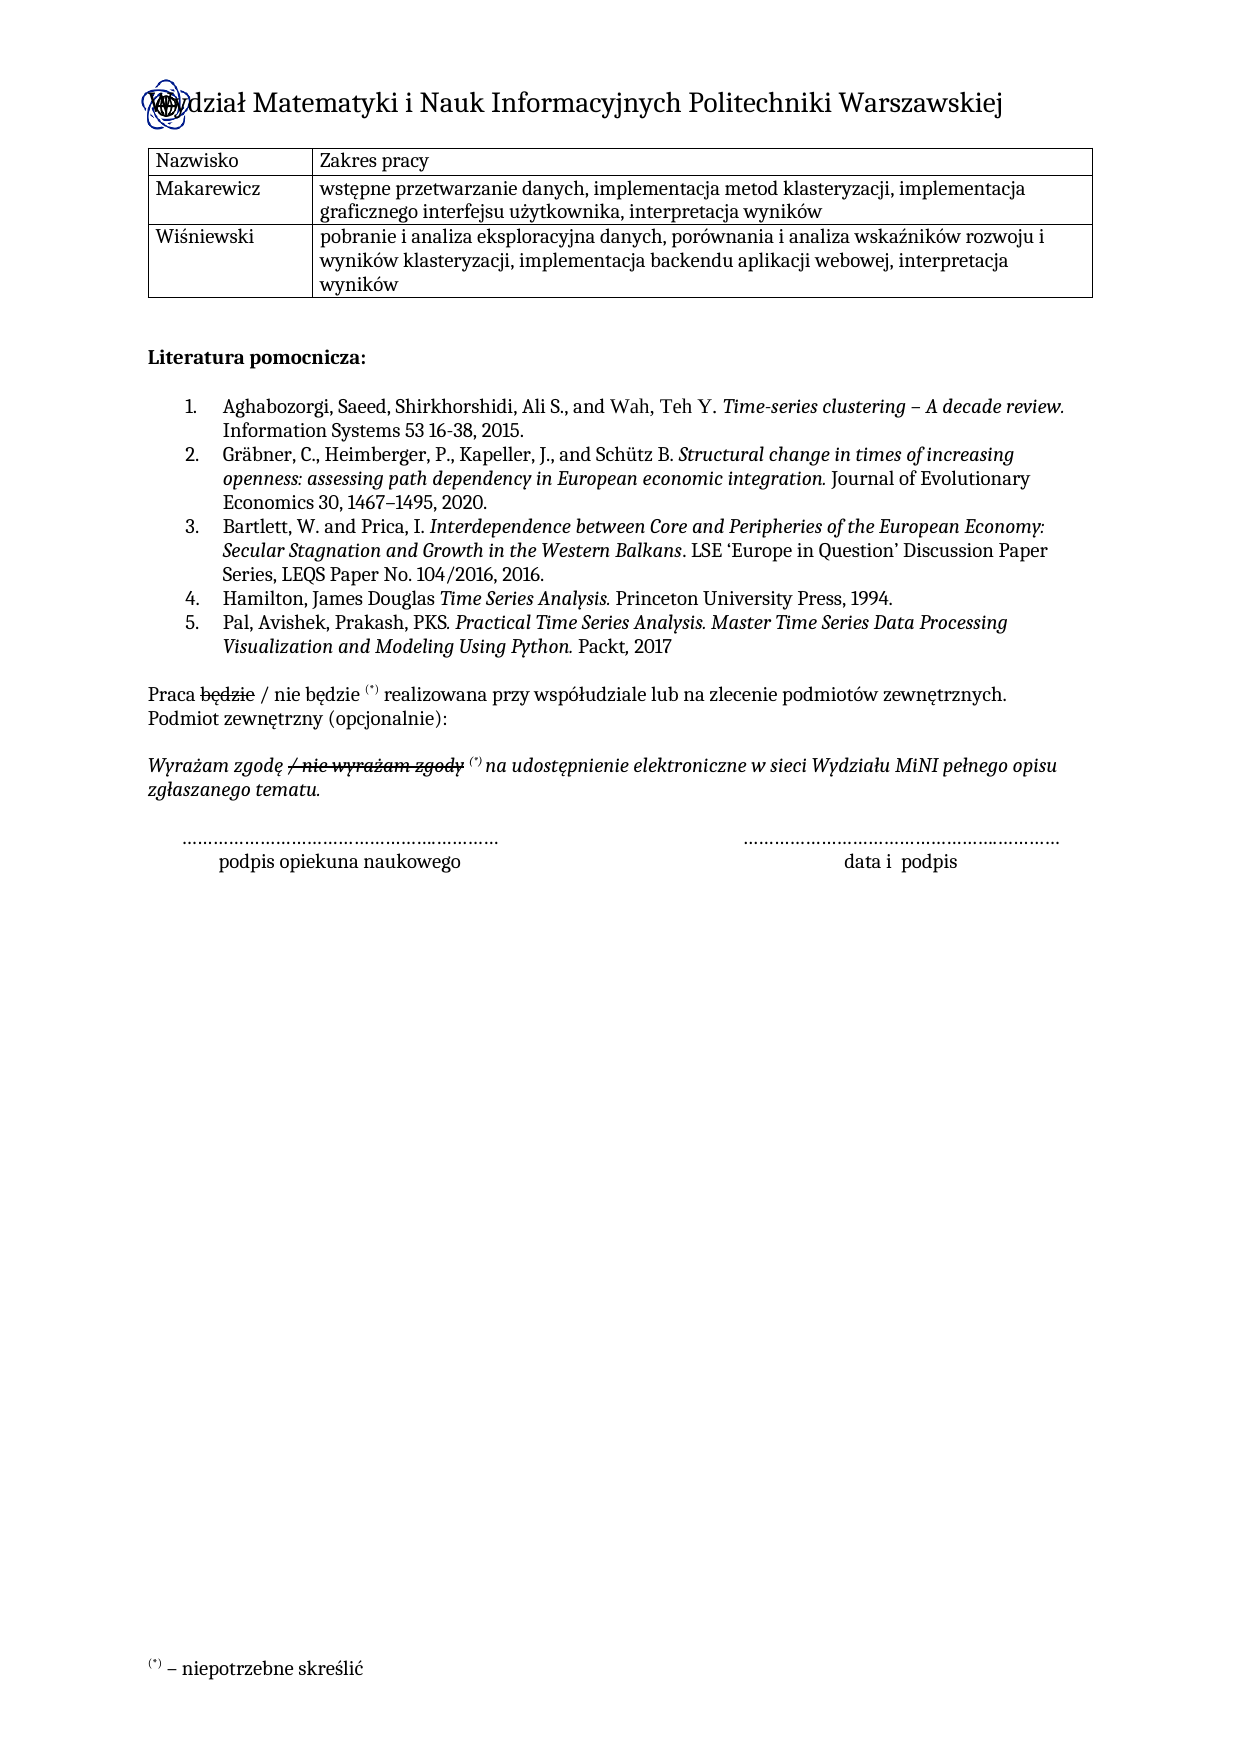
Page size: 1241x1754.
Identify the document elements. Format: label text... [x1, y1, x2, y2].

text Praca będzie / nie będzie (*) realizowana przy współudziale lub na zlecenie podmiotów zewnętrznych. [148, 682, 1093, 706]
list Hamilton, James Douglas Time Series Analysis. Princeton University Press, 1994. [185, 586, 1093, 610]
picture [141, 78, 191, 130]
table_cell Makarewicz [149, 176, 312, 224]
table_cell pobranie i analiza eksploracyjna danych, porównania i analiza wskaźników rozwoju i wyników klasteryzacji, implementacja backendu aplikacji webowej, interpretacja wyników [313, 225, 1092, 297]
text ………………………………………….………… ………………………………………….………… [148, 826, 1093, 850]
table_cell wstępne przetwarzanie danych, implementacja metod klasteryzacji, implementacja graficznego interfejsu użytkownika, interpretacja wyników [313, 176, 1092, 224]
list Bartlett, W. and Prica, I. Interdependence between Core and Peripheries of the European Economy: Secular Stagnation and Growth in the Western Balkans. LSE ‘Europe in Question’ Discussion Paper Series, LEQS Paper No. 104/2016, 2016. [185, 514, 1093, 586]
text podpis opiekuna naukowego data i podpis [148, 850, 1093, 874]
list Pal, Avishek, Prakash, PKS. Practical Time Series Analysis. Master Time Series Data Processing Visualization and Modeling Using Python. Packt, 2017 [185, 610, 1093, 658]
text Literatura pomocnicza: [148, 346, 1093, 370]
table_cell Wiśniewski [149, 225, 312, 297]
text Podmiot zewnętrzny (opcjonalnie): [148, 706, 1093, 730]
list Aghabozorgi, Saeed, Shirkhorshidi, Ali S., and Wah, Teh Y. Time-series clustering – A decade review. Information Systems 53 16-38, 2015. [185, 394, 1093, 443]
table_header Nazwisko [149, 149, 312, 175]
text Wyrażam zgodę / nie wyrażam zgody (*) na udostępnienie elektroniczne w sieci Wydziału MiNI pełnego opisu zgłaszanego tematu. [148, 754, 1093, 802]
list Gräbner, C., Heimberger, P., Kapeller, J., and Schütz B. Structural change in times of increasing openness: assessing path dependency in European economic integration. Journal of Evolutionary Economics 30, 1467–1495, 2020. [185, 443, 1093, 514]
table_header Zakres pracy [313, 149, 1092, 175]
